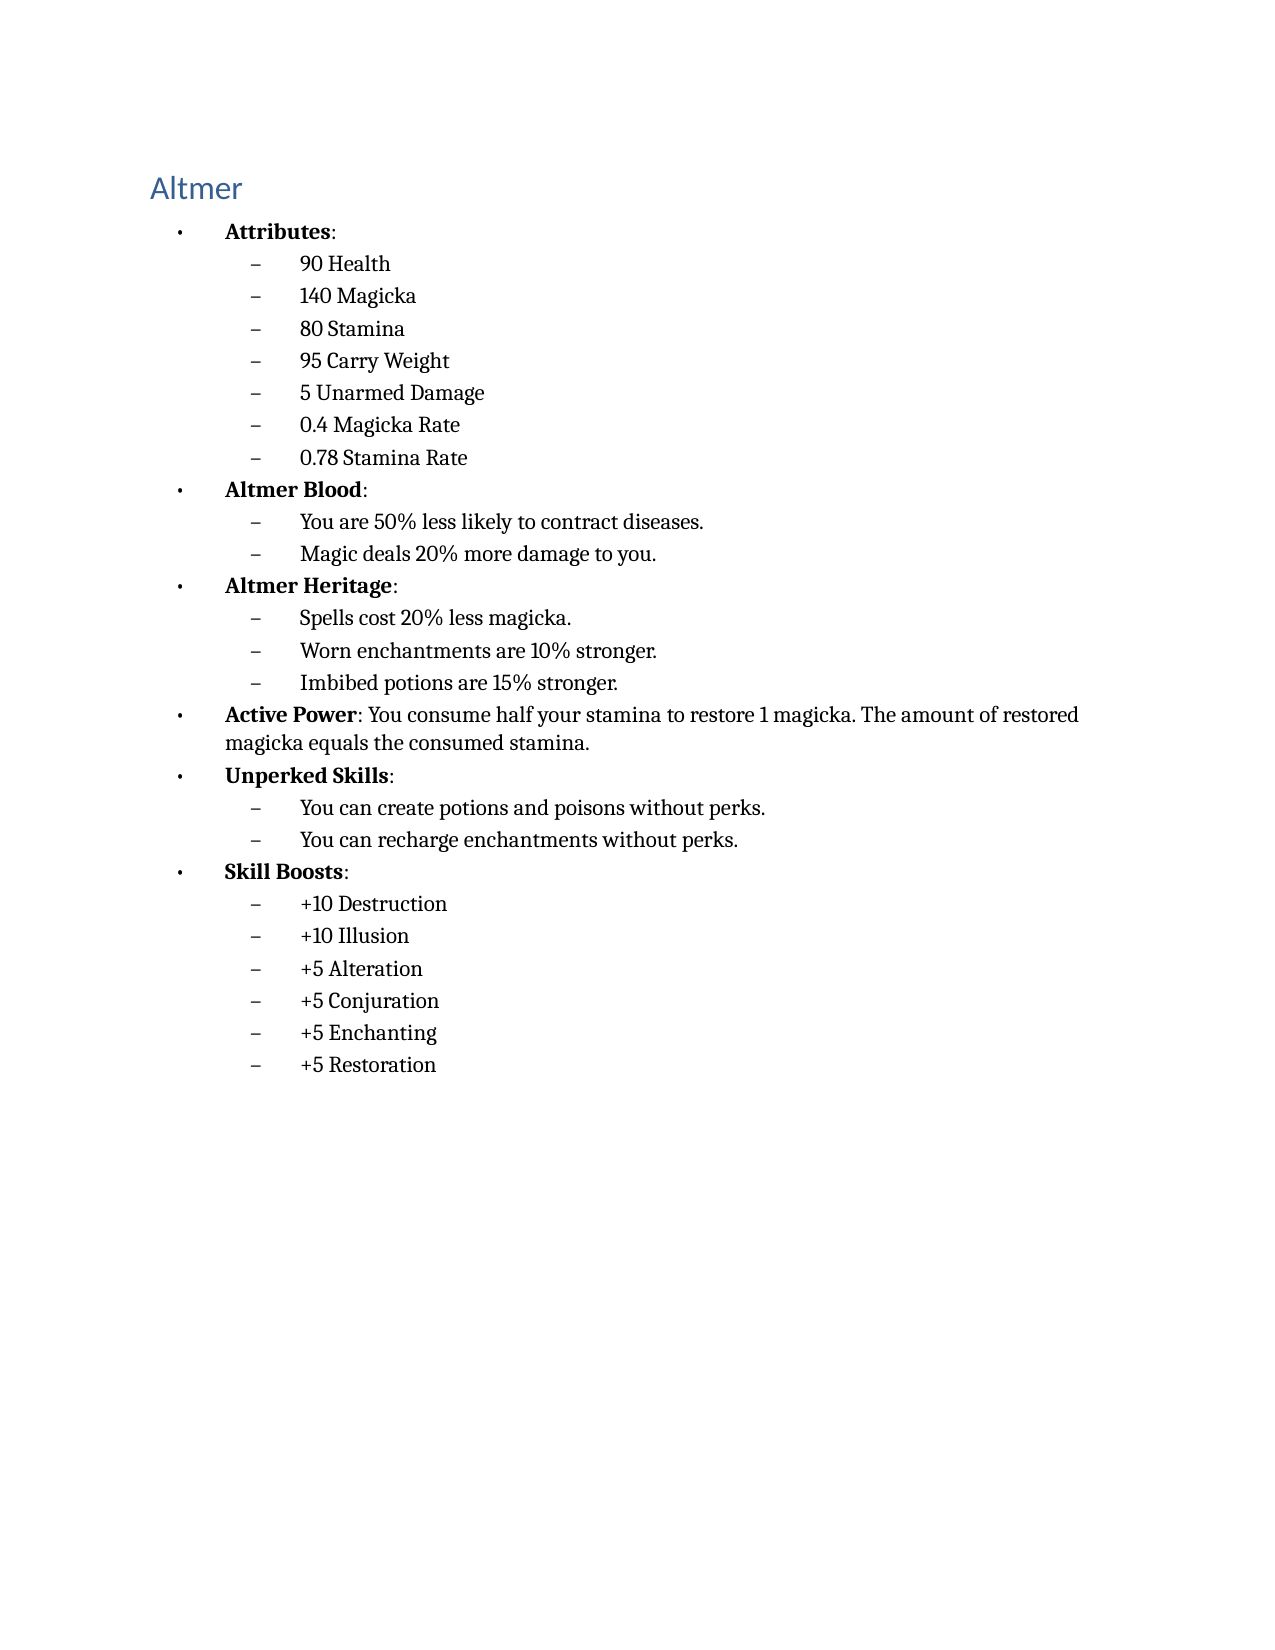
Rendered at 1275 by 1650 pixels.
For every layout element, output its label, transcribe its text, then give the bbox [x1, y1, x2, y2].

list 0.78 Stamina Rate [250, 444, 1125, 471]
list Magic deals 20% more damage to you. [250, 541, 1125, 567]
list Altmer Heritage: [175, 573, 1125, 599]
list Attributes: [175, 219, 1125, 245]
list +5 Conjuration [250, 988, 1125, 1014]
list 140 Magicka [250, 283, 1125, 310]
list You can recharge enchantments without perks. [250, 827, 1125, 853]
list Altmer Blood: [175, 476, 1125, 503]
list +10 Destruction [250, 891, 1125, 917]
list Worn enchantments are 10% stronger. [250, 637, 1125, 664]
list 95 Carry Weight [250, 348, 1125, 374]
subtitle Altmer [150, 167, 1125, 207]
list 90 Health [250, 251, 1125, 277]
list Active Power: You consume half your stamina to restore 1 magicka. The amount of restored magicka equals the consumed stamina. [175, 702, 1125, 757]
list +5 Restoration [250, 1052, 1125, 1078]
list You can create potions and poisons without perks. [250, 794, 1125, 821]
list 0.4 Magicka Rate [250, 412, 1125, 438]
list Skill Boosts: [175, 859, 1125, 885]
list Imbibed potions are 15% stronger. [250, 669, 1125, 696]
list Unperked Skills: [175, 762, 1125, 789]
list 80 Stamina [250, 316, 1125, 342]
list +10 Illusion [250, 923, 1125, 950]
list +5 Alteration [250, 956, 1125, 982]
list +5 Enchanting [250, 1020, 1125, 1046]
list Spells cost 20% less magicka. [250, 605, 1125, 632]
list You are 50% less likely to contract diseases. [250, 509, 1125, 535]
list 5 Unarmed Damage [250, 380, 1125, 406]
